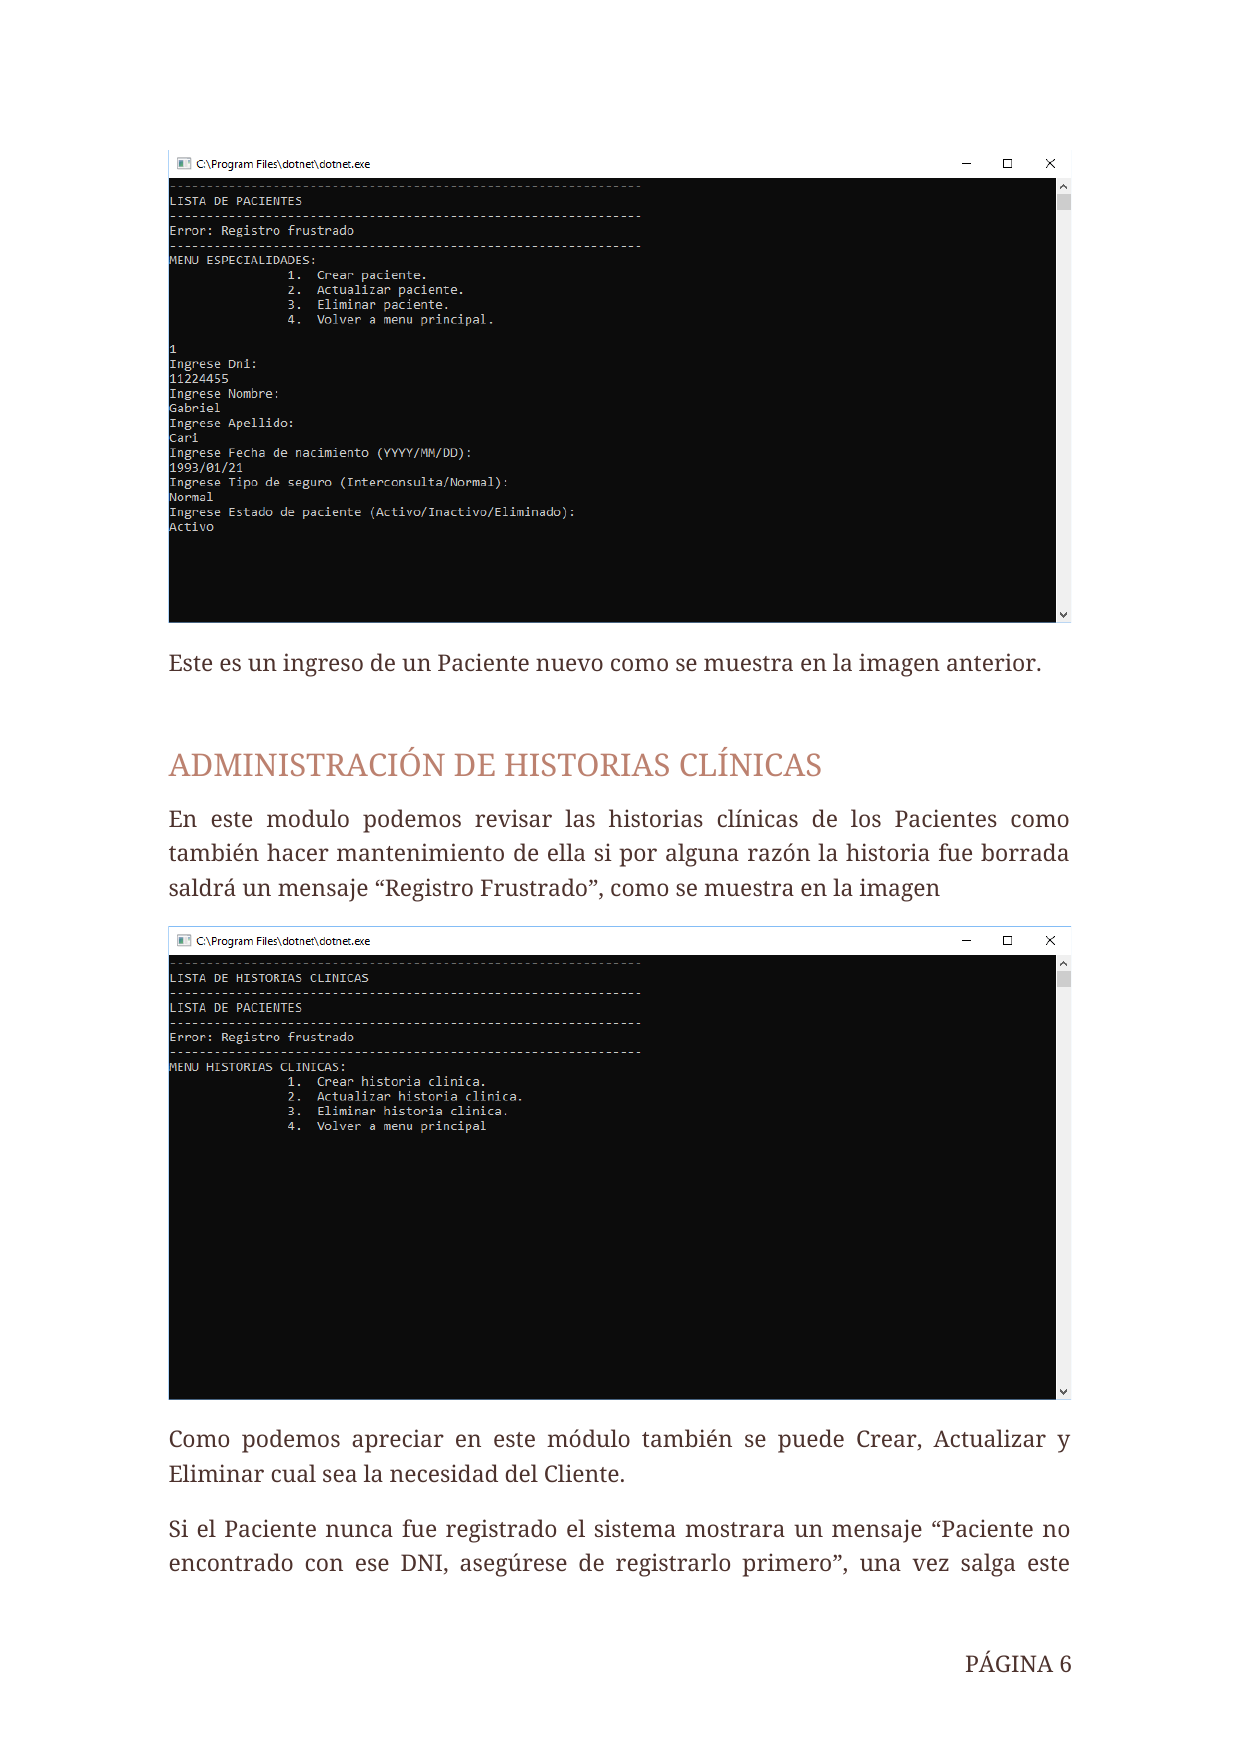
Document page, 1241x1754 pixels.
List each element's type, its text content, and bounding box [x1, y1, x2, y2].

picture [168, 150, 1072, 623]
text Este es un ingreso de un Paciente nuevo como se muestra en la imagen anterior. [168, 647, 1072, 678]
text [168, 1513, 1072, 1578]
text Como podemos apreciar en este módulo también se puede Crear, Actualizar y Eliminar cual sea la necesidad del Cliente. [168, 1423, 1072, 1489]
subtitle ADMINISTRACIÓN DE HISTORIAS CLÍNICAS [168, 743, 1072, 786]
picture [168, 926, 1072, 1400]
text En este modulo podemos revisar las historias clínicas de los Pacientes como también hacer mantenimiento de ella si por alguna razón la historia fue borrada saldrá un mensaje “Registro Frustrado”, como se muestra en la imagen [168, 803, 1072, 903]
